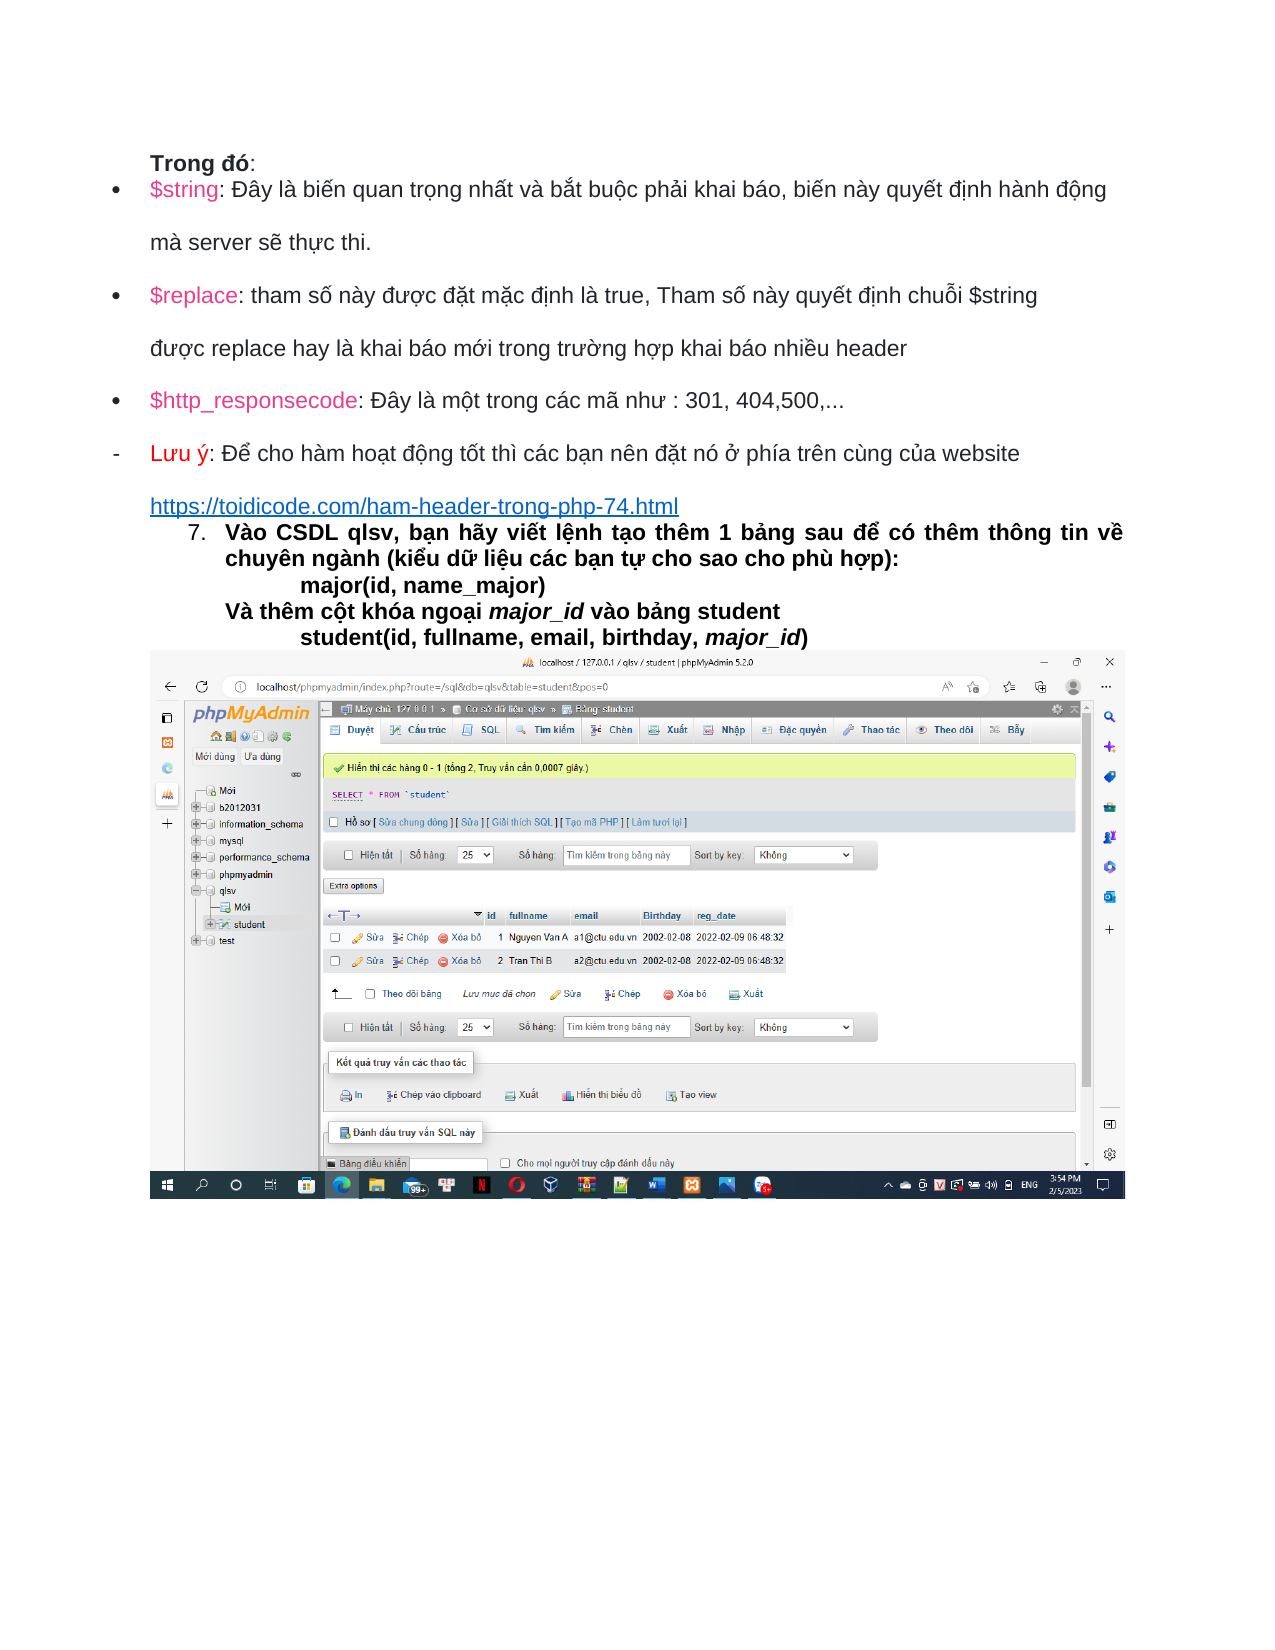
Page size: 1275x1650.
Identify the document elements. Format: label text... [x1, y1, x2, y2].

list https://toidicode.com/ham-header-trong-php-74.html [150, 493, 1125, 519]
list $http_responsecode: Đây là một trong các mã như : 301, 404,500,... [112, 387, 1125, 413]
list $replace: tham số này được đặt mặc định là true, Tham số này quyết định chuỗi $string được replace hay là khai báo mới trong trường hợp khai báo nhiều header [112, 282, 1125, 361]
list Lưu ý: Để cho hàm hoạt động tốt thì các bạn nên đặt nó ở phía trên cùng của website [112, 440, 1125, 466]
text student(id, fullname, email, birthday, major_id) [300, 624, 1125, 650]
text Trong đó: [150, 150, 1125, 176]
picture [150, 650, 1125, 1199]
text Và thêm cột khóa ngoại major_id vào bảng student [150, 598, 1125, 624]
list $string: Đây là biến quan trọng nhất và bắt buộc phải khai báo, biến này quyết định hành động mà server sẽ thực thi. [112, 176, 1125, 255]
text major(id, name_major) [300, 572, 1125, 598]
list Vào CSDL qlsv, bạn hãy viết lệnh tạo thêm 1 bảng sau để có thêm thông tin về chuyên ngành (kiểu dữ liệu các bạn tự cho sao cho phù hợp): [187, 519, 1125, 572]
